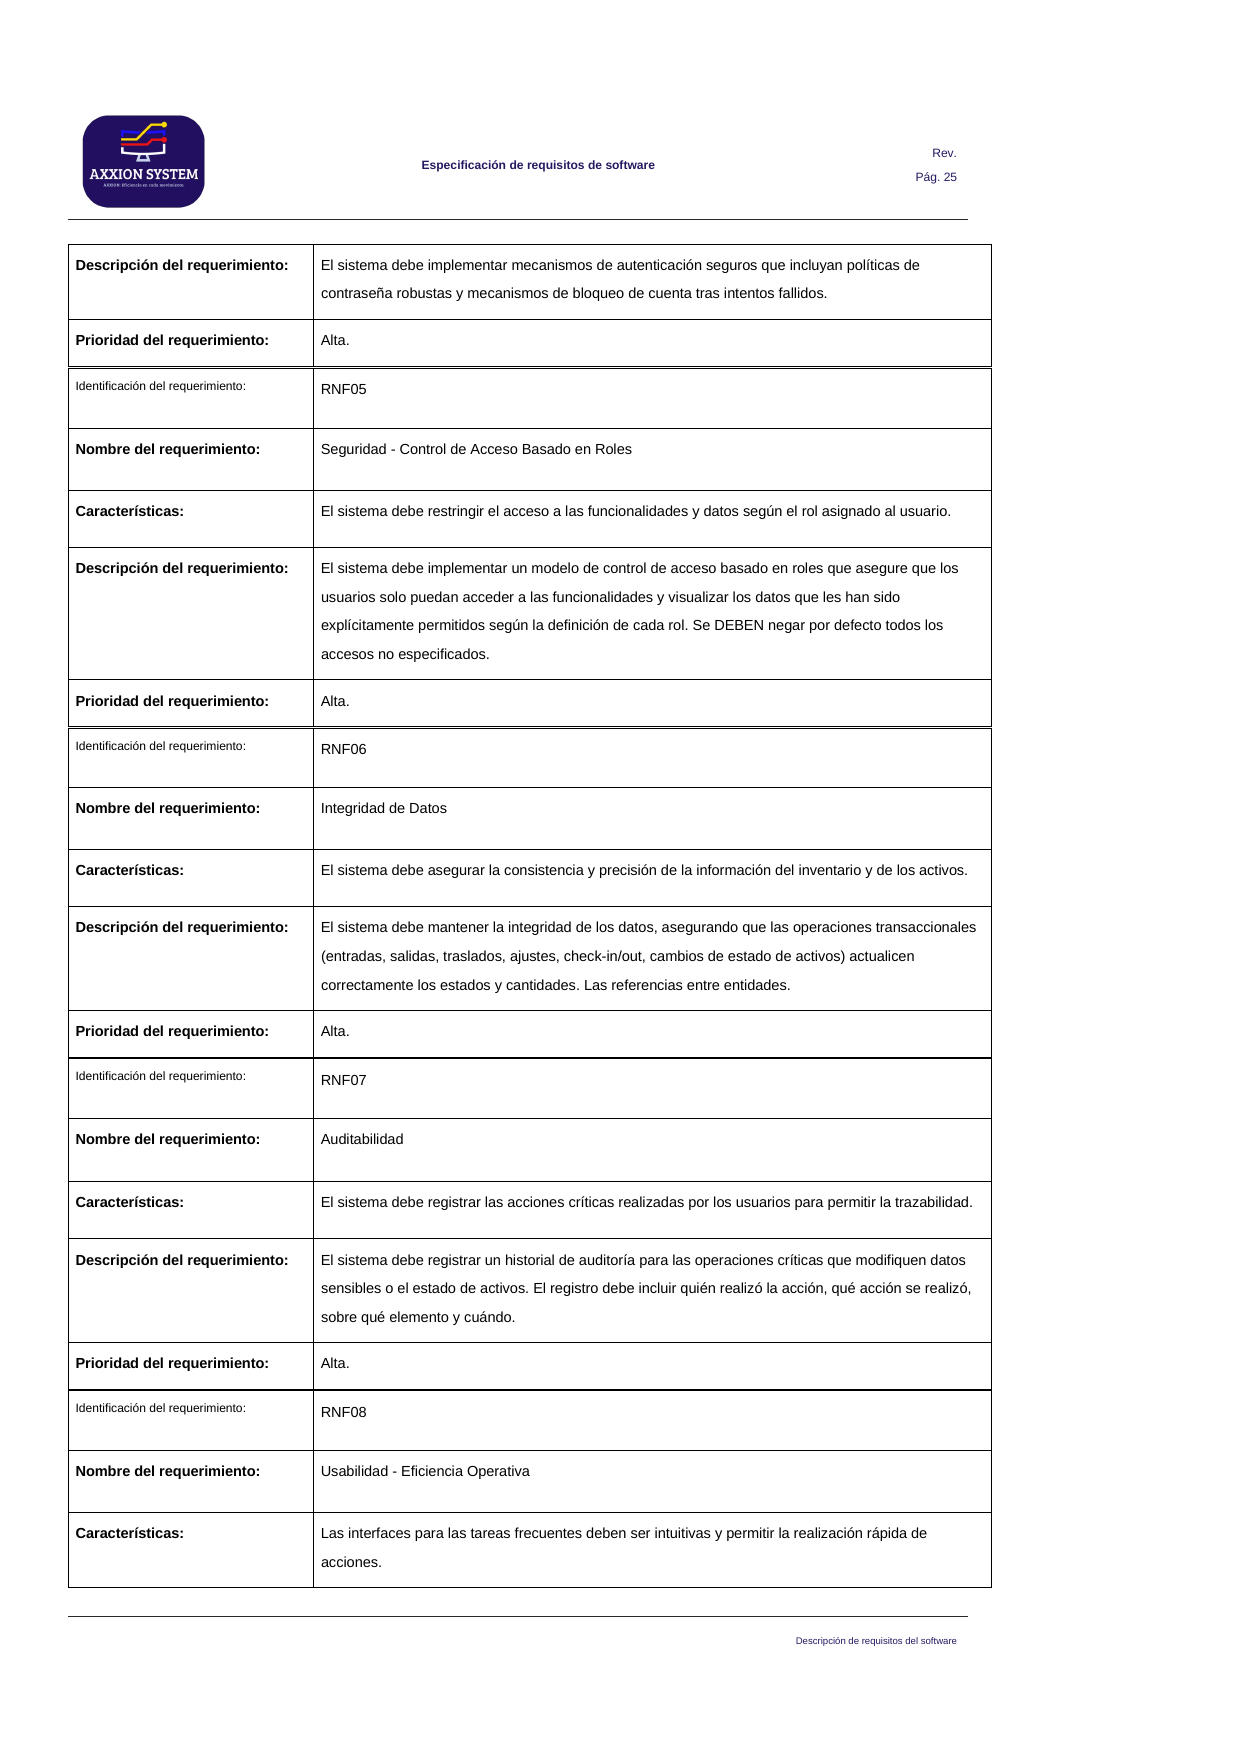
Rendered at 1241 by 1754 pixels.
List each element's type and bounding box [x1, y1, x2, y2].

picture [78, 108, 209, 212]
